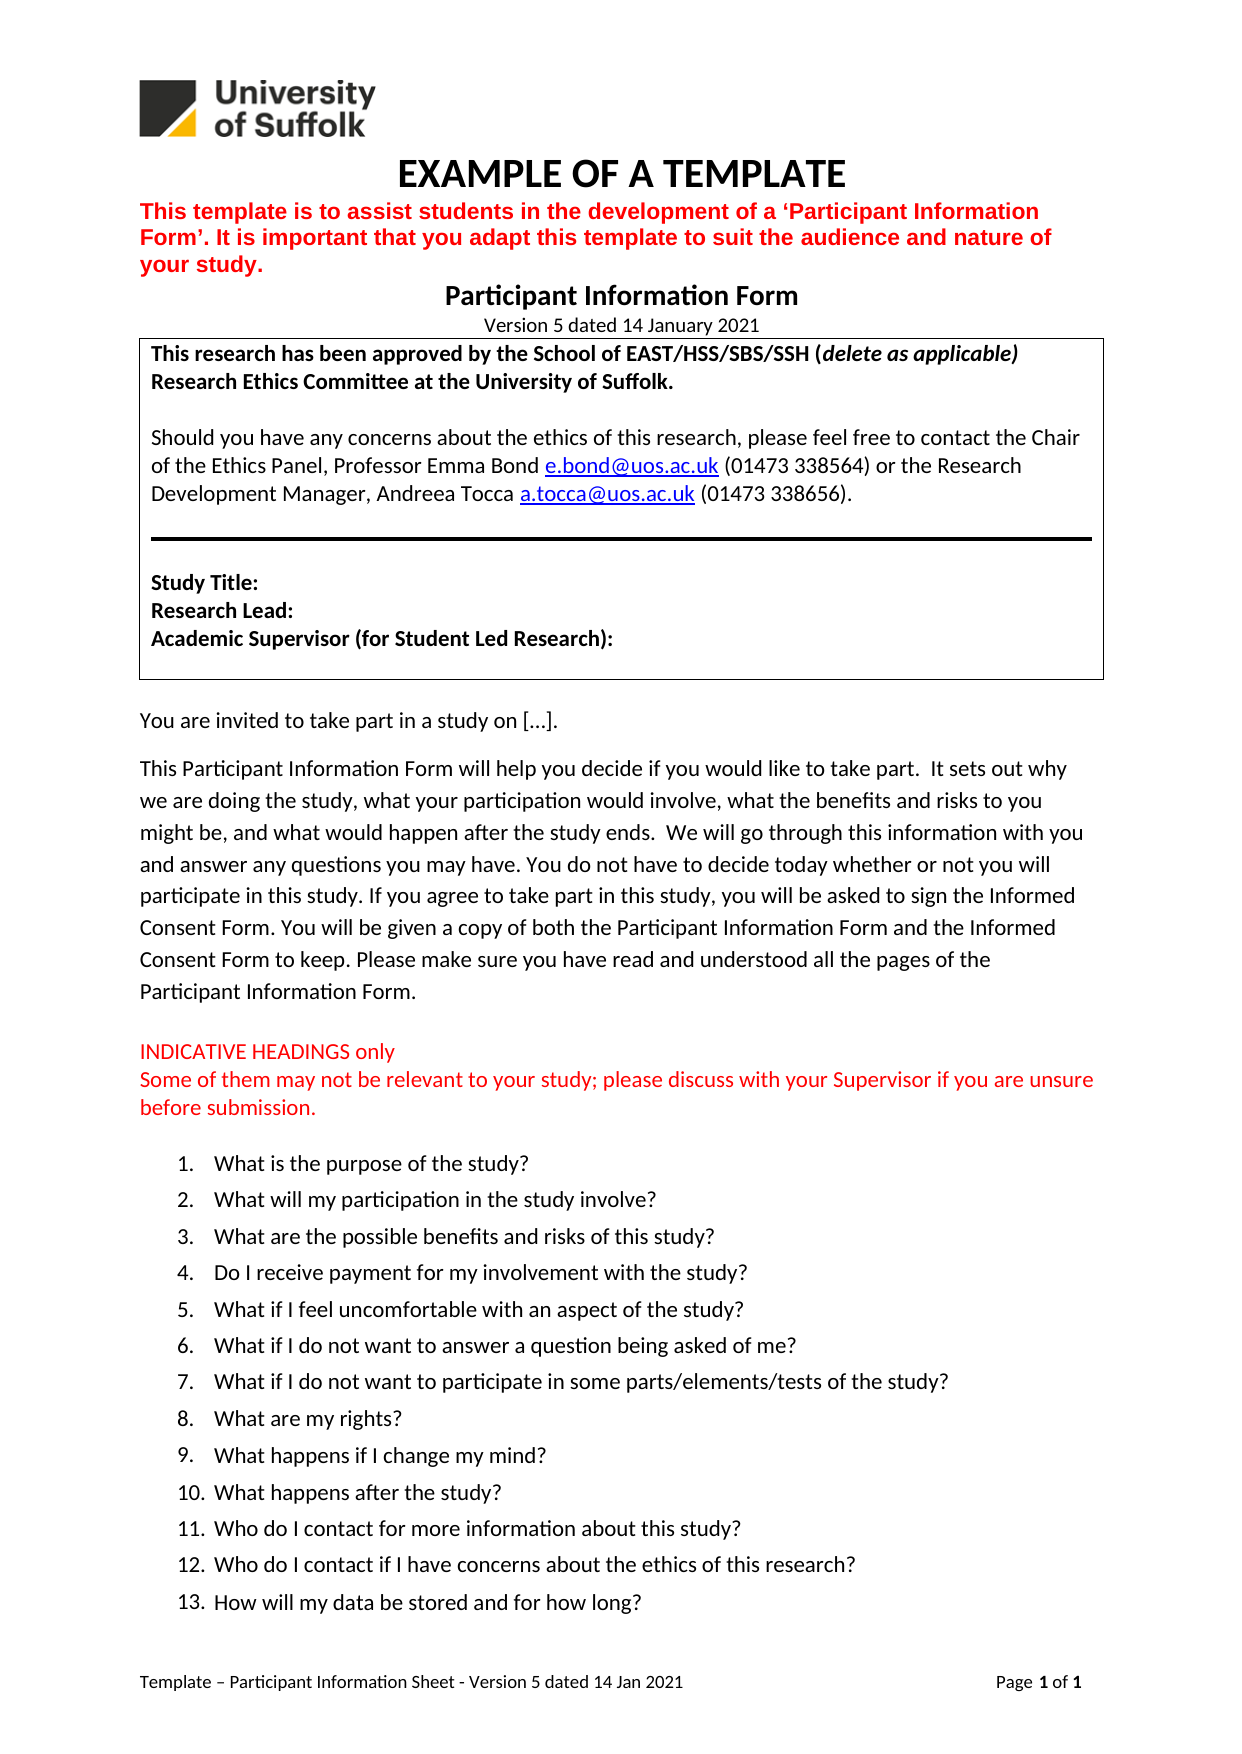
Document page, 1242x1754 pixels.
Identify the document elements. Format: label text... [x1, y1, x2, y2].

list What if I feel uncomfortable with an aspect of the study? [177, 1295, 1104, 1323]
list What are my rights? [177, 1404, 1104, 1432]
list Who do I contact if I have concerns about the ethics of this research? [177, 1551, 1104, 1578]
text Some of them may not be relevant to your study; please discuss with your Supervisor if you are unsure before submission. [139, 1065, 1104, 1121]
list What if I do not want to answer a question being asked of me? [177, 1331, 1104, 1359]
list Who do I contact for more information about this study? [177, 1514, 1104, 1542]
table_header This research has been approved by the School of EAST/HSS/SBS/SSH (delete as applicable) Research Ethics Committee at the University of Suffolk. Should you have any concerns about the ethics of this research, please feel free to contact the Chair of the Ethics Panel, Professor Emma Bond e.bond@uos.ac.uk (01473 338564) or the Research Development Manager, Andreea Tocca a.tocca@uos.ac.uk (01473 338656). Study Title: Research Lead: Academic Supervisor (for Student Led Research): [140, 339, 1103, 679]
list What happens after the study? [177, 1478, 1104, 1506]
text Version 5 dated 14 January 2021 [139, 313, 1104, 338]
subtitle EXAMPLE OF A TEMPLATE [139, 147, 1104, 198]
list What happens if I change my mind? [177, 1440, 1104, 1469]
list What is the purpose of the study? [177, 1149, 1104, 1177]
list What are the possible benefits and risks of this study? [177, 1222, 1104, 1250]
text This template is to assist students in the development of a ‘Participant Information Form’. It is important that you adapt this template to suit the audience and nature of your study. [139, 198, 1104, 277]
text INDICATIVE HEADINGS only [139, 1037, 1104, 1065]
text This Participant Information Form will help you decide if you would like to take part. It sets out why we are doing the study, what your participation would involve, what the benefits and risks to you might be, and what would happen after the study ends. We will go through this information with you and answer any questions you may have. You do not have to decide today whether or not you will participate in this study. If you agree to take part in this study, you will be asked to sign the Informed Consent Form. You will be given a copy of both the Participant Information Form and the Informed Consent Form to keep. Please make sure you have read and understood all the pages of the Participant Information Form. [139, 754, 1096, 1005]
text You are invited to take part in a study on […]. [139, 706, 614, 734]
list Do I receive payment for my involvement with the study? [177, 1258, 1104, 1286]
list What if I do not want to participate in some parts/elements/tests of the study? [177, 1367, 1104, 1395]
list What will my participation in the study involve? [177, 1186, 1104, 1214]
list How will my data be stored and for how long? [177, 1587, 1104, 1616]
text Participant Information Form [139, 277, 1104, 313]
picture [139, 80, 376, 137]
